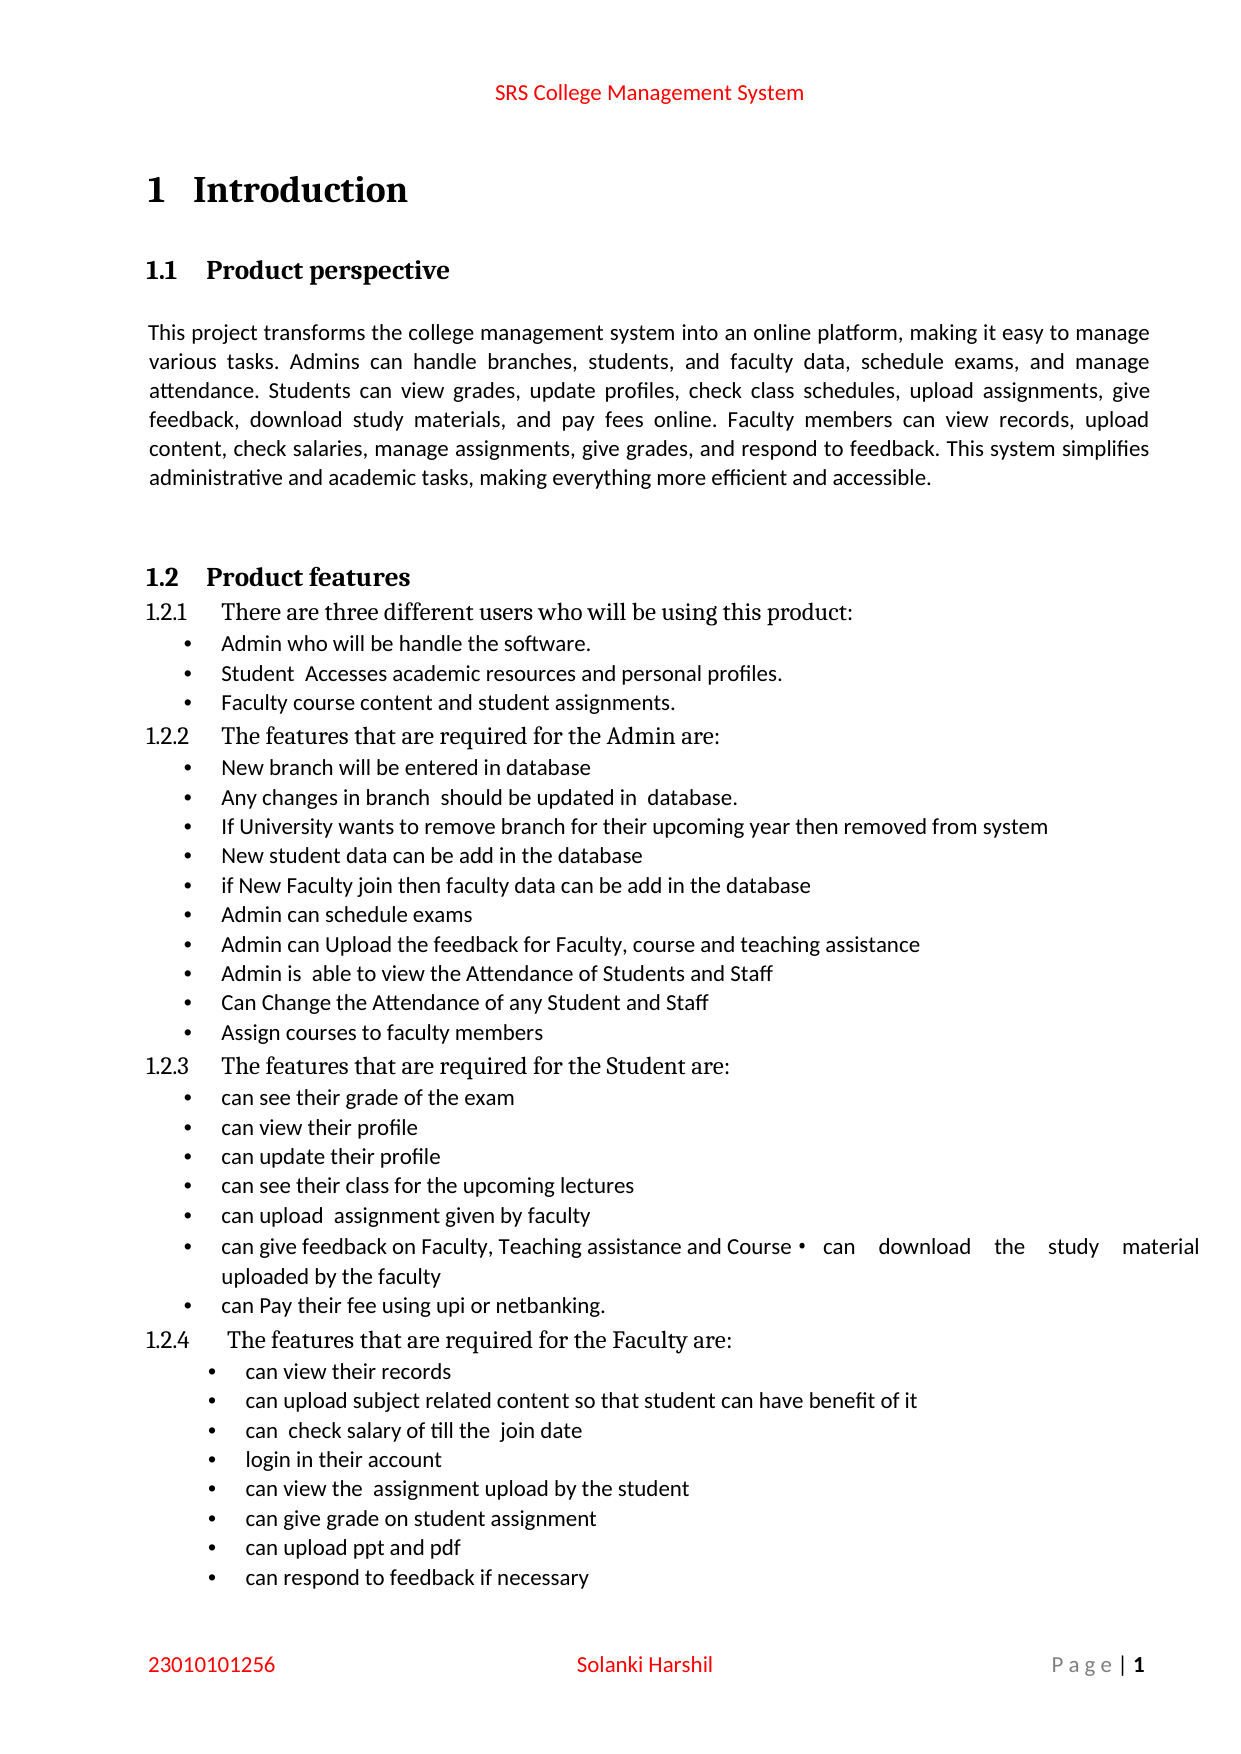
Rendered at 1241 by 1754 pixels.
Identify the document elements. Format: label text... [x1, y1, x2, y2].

subtitle Product features [146, 562, 1200, 593]
list New student data can be add in the database [184, 842, 1200, 869]
list Student Accesses academic resources and personal profiles. [184, 659, 1200, 687]
list can respond to feedback if necessary [208, 1563, 1200, 1591]
list can see their grade of the exam [184, 1083, 1200, 1111]
list Can Change the Attendance of any Student and Staff [184, 988, 1200, 1016]
list New branch will be entered in database [184, 753, 1200, 781]
list Admin can schedule exams [184, 900, 1200, 928]
subtitle Introduction [148, 169, 1200, 212]
list Admin who will be handle the software. [184, 629, 1200, 657]
list Admin can Upload the feedback for Faculty, course and teaching assistance [184, 930, 1200, 958]
list Assign courses to faculty members [184, 1018, 1200, 1046]
list can view their profile [184, 1113, 1200, 1141]
list can give feedback on Faculty, Teaching assistance and Course • can download the study material uploaded by the faculty [184, 1230, 1200, 1290]
list can check salary of till the join date [208, 1416, 1200, 1444]
subtitle The features that are required for the Student are: [146, 1052, 1200, 1081]
list can upload ppt and pdf [208, 1533, 1200, 1561]
text This project transforms the college management system into an online platform, making it easy to manage various tasks. Admins can handle branches, students, and faculty data, schedule exams, and manage attendance. Students can view grades, update profiles, check class schedules, upload assignments, give feedback, download study materials, and pay fees online. Faculty members can view records, upload content, check salaries, manage assignments, give grades, and respond to feedback. This system simplifies administrative and academic tasks, making everything more efficient and accessible. [148, 318, 1152, 491]
list can give grade on student assignment [208, 1504, 1200, 1532]
list login in their account [208, 1445, 1200, 1473]
subtitle The features that are required for the Admin are: [146, 722, 1200, 751]
subtitle There are three different users who will be using this product: [146, 598, 1200, 627]
list can see their class for the upcoming lectures [184, 1171, 1200, 1199]
list can upload subject related content so that student can have benefit of it [208, 1386, 1200, 1414]
list can Pay their fee using upi or netbanking. [184, 1292, 1200, 1319]
list If University wants to remove branch for their upcoming year then removed from system [184, 812, 1200, 840]
list can view their records [208, 1357, 1200, 1385]
list can upload assignment given by faculty [184, 1201, 1200, 1229]
list if New Faculty join then faculty data can be add in the database [184, 871, 1200, 899]
list can view the assignment upload by the student [208, 1474, 1200, 1502]
subtitle The features that are required for the Faculty are: [146, 1326, 1200, 1354]
subtitle Product perspective [146, 255, 1200, 286]
list Any changes in branch should be updated in database. [184, 783, 1200, 811]
list Admin is able to view the Attendance of Students and Staff [184, 959, 1200, 987]
list can update their profile [184, 1142, 1200, 1170]
list Faculty course content and student assignments. [184, 688, 1200, 716]
